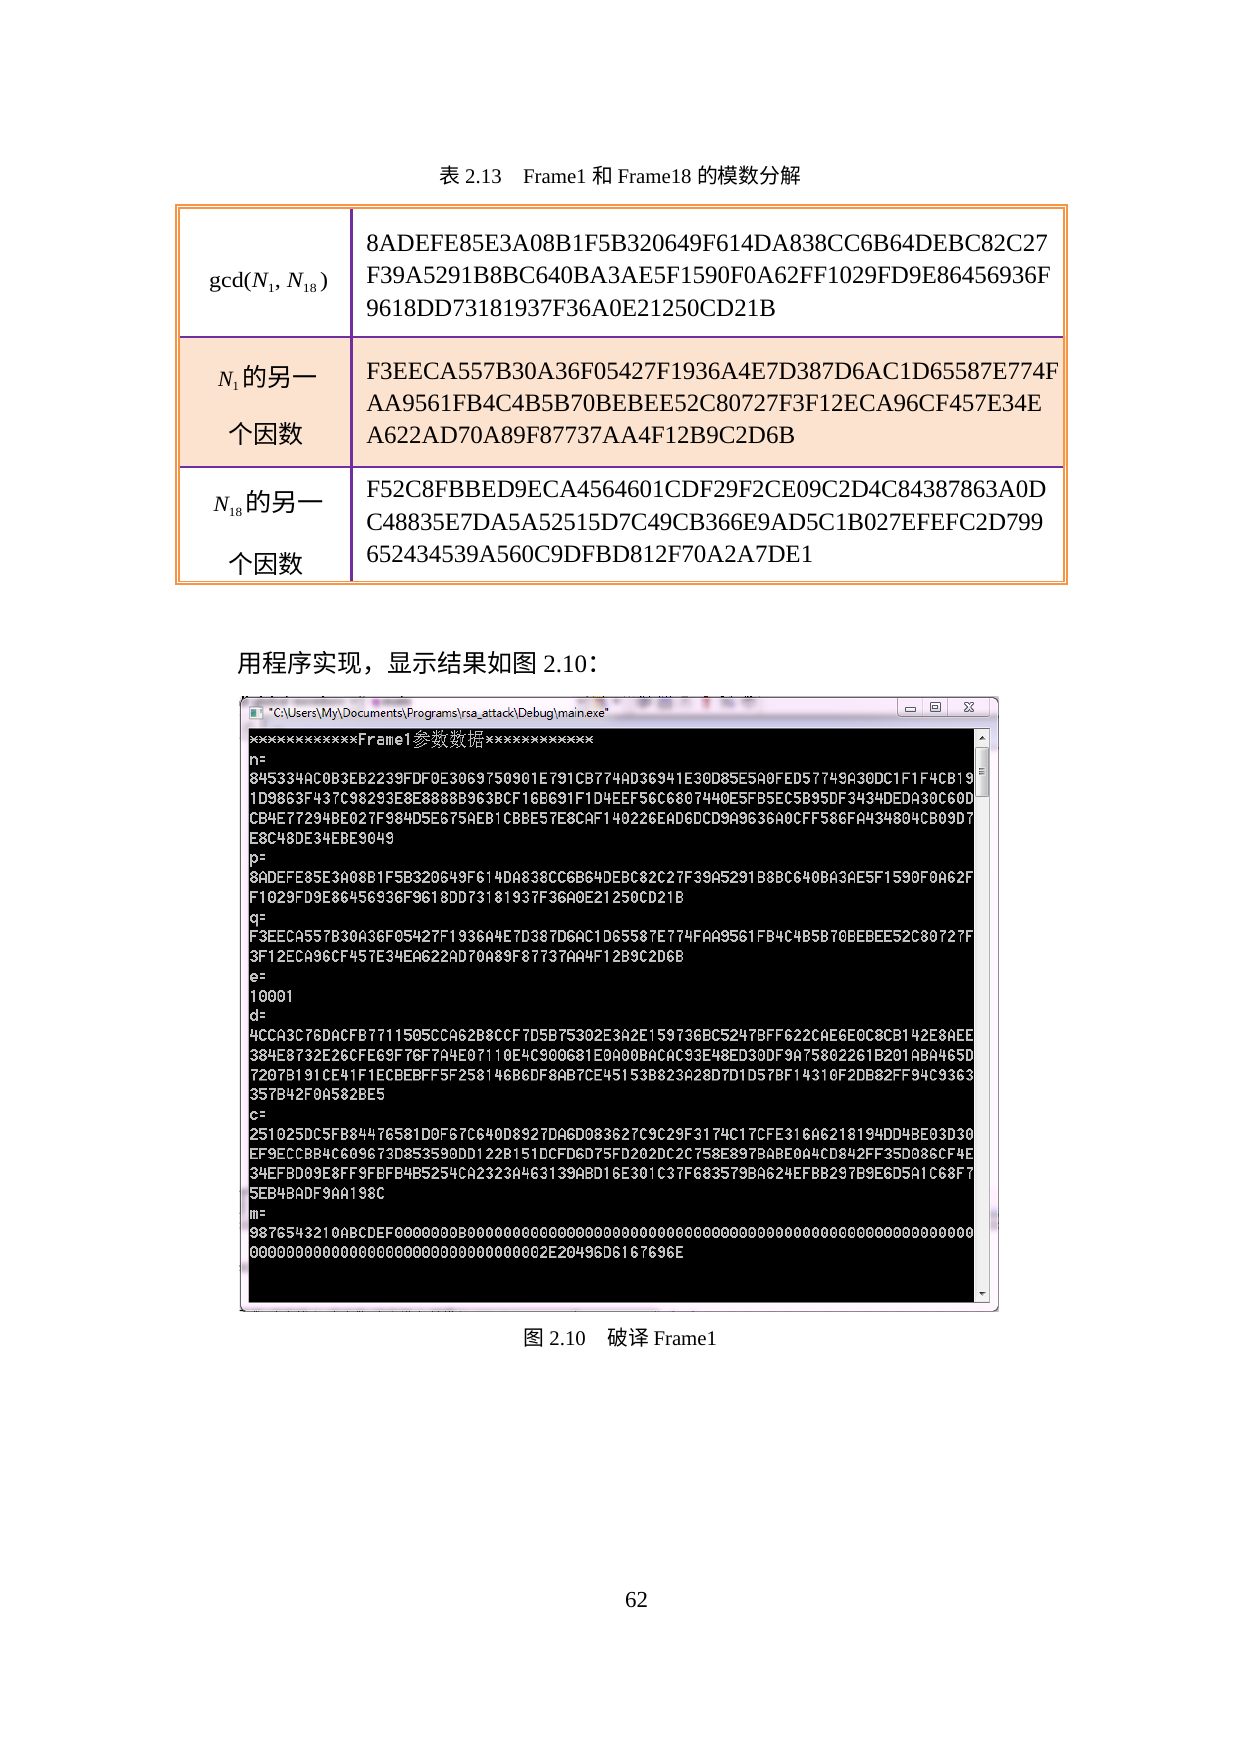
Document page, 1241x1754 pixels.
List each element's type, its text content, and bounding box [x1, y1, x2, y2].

table_cell F3EECA557B30A36F05427F1936A4E7D387D6AC1D65587E774F AA9561FB4C4B5B70BEBEE52C80727F3F12ECA96CF457E34E A622AD70A89F87737AA4F12B9C2D6B [353, 338, 1063, 466]
table_header gcd(N1, N18 ) [180, 209, 350, 336]
text 用程序实现，显示结果如图 2.10： [237, 643, 1128, 679]
text 表 2.13 Frame1 和 Frame18 的模数分解 [123, 159, 1117, 189]
picture [239, 696, 999, 1312]
table_cell N18 的另一 个因数 [180, 468, 350, 581]
table_cell F52C8FBBED9ECA4564601CDF29F2CE09C2D4C84387863A0D C48835E7DA5A52515D7C49CB366E9AD5C1B027EFEFC2D799 652434539A560C9DFBD812F70A2A7DE1 [353, 468, 1063, 581]
table_cell N1 的另一个因数 [180, 338, 350, 466]
table_header 8ADEFE85E3A08B1F5B320649F614DA838CC6B64DEBC82C27 F39A5291B8BC640BA3AE5F1590F0A62FF1029FD9E86456936F 9618DD73181937F36A0E21250CD21B [353, 209, 1063, 336]
